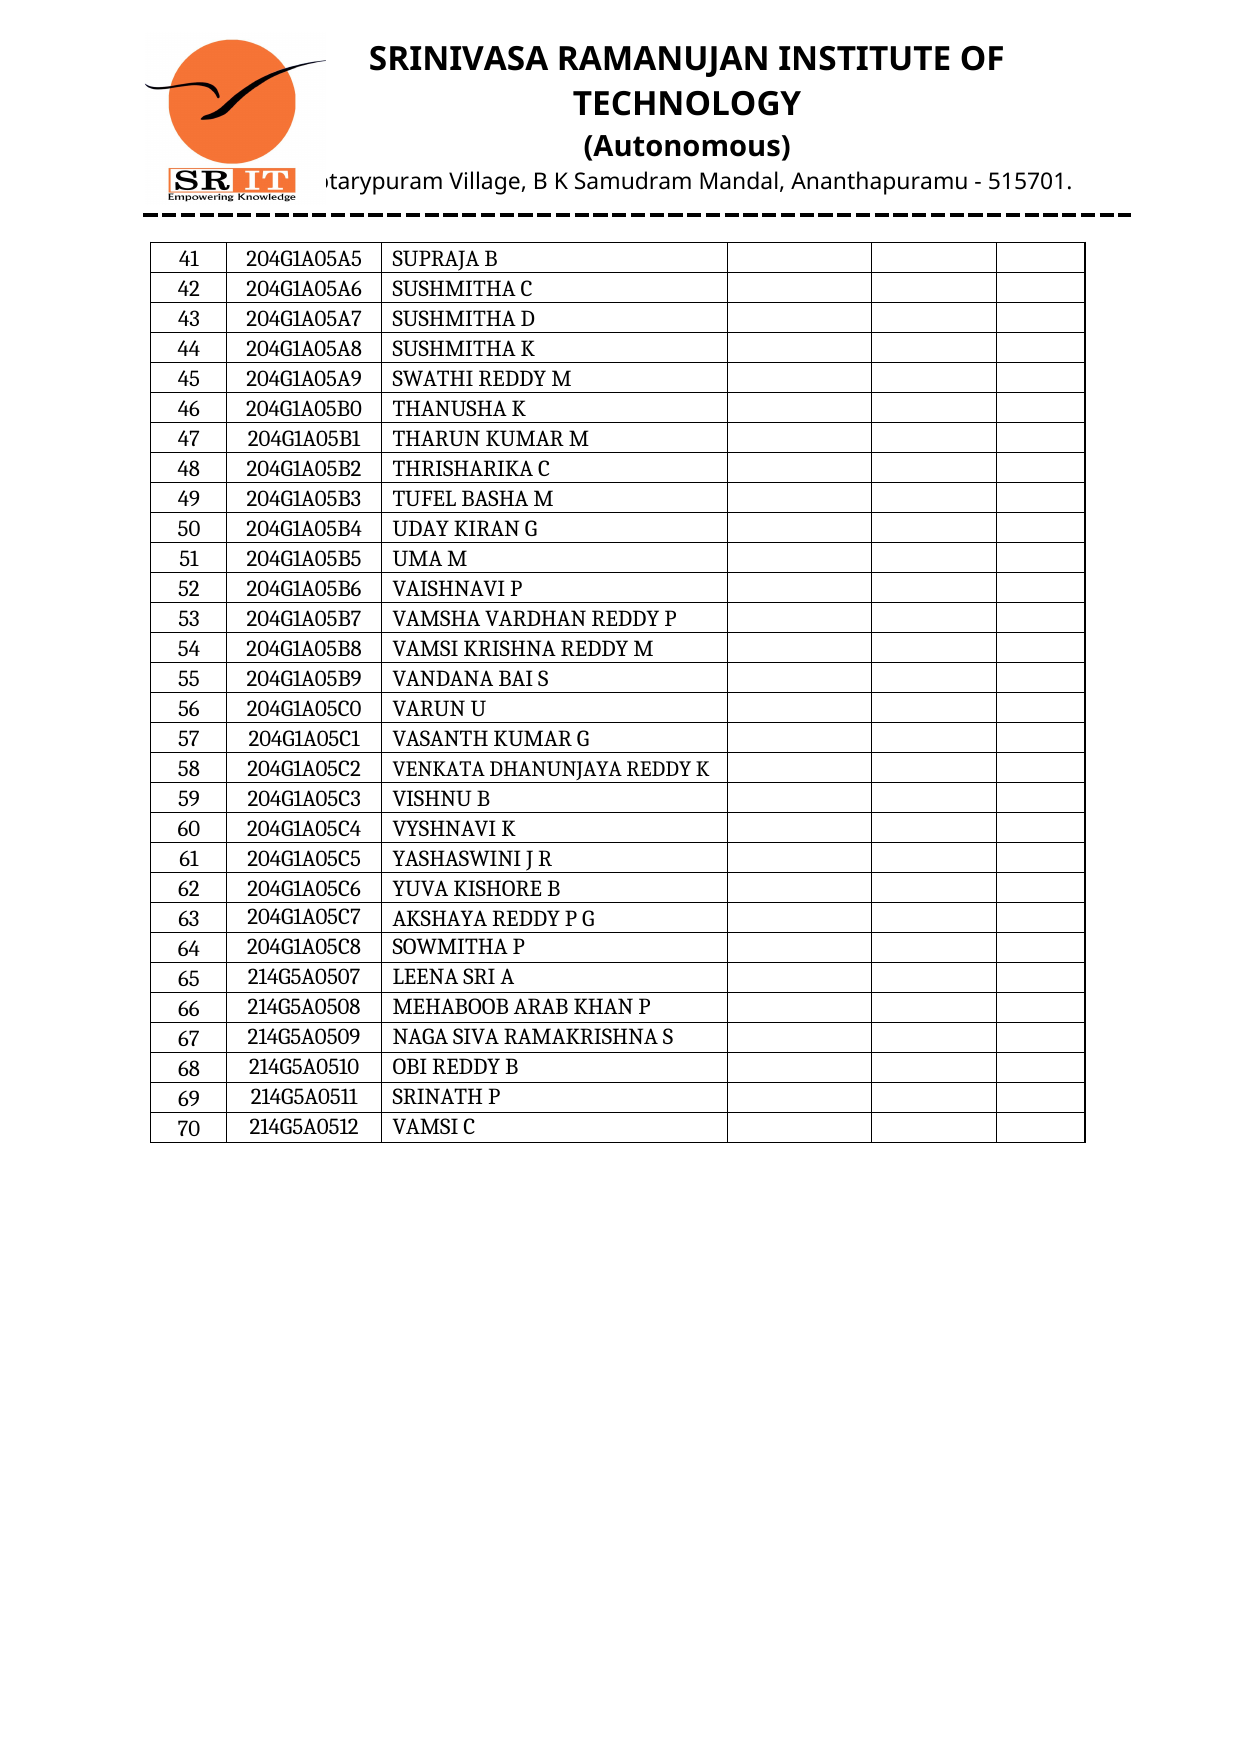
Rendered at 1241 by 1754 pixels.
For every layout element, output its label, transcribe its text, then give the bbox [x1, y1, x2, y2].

table_cell [728, 663, 871, 692]
table_cell [872, 333, 996, 362]
table_cell VAMSI KRISHNA REDDY M [382, 633, 727, 662]
table_cell 204G1A05B0 [227, 393, 381, 422]
table_cell 204G1A05C0 [227, 693, 381, 722]
table_cell 70 [151, 1113, 226, 1142]
table_cell 52 [151, 573, 226, 602]
table_cell [997, 663, 1084, 692]
table_cell 50 [151, 513, 226, 542]
table_cell TUFEL BASHA M [382, 483, 727, 512]
table_cell [728, 273, 871, 302]
table_cell [728, 753, 871, 782]
table_cell 204G1A05A8 [227, 333, 381, 362]
table_cell 204G1A05A5 [227, 243, 381, 272]
table_cell 214G5A0509 [227, 1023, 381, 1052]
table_cell YASHASWINI J R [382, 843, 727, 872]
table_cell UMA M [382, 543, 727, 572]
table_cell 51 [151, 543, 226, 572]
table_cell [997, 393, 1084, 422]
table_cell [872, 483, 996, 512]
table_cell [728, 483, 871, 512]
table_cell 65 [151, 963, 226, 992]
table_cell [997, 813, 1084, 842]
table_cell 204G1A05C7 [227, 903, 381, 932]
table_cell MEHABOOB ARAB KHAN P [382, 993, 727, 1022]
table_cell SUPRAJA B [382, 243, 727, 272]
table_cell VAISHNAVI P [382, 573, 727, 602]
table_cell [997, 1053, 1084, 1082]
table_cell SRINATH P [382, 1083, 727, 1112]
table_cell [728, 303, 871, 332]
table_cell [872, 903, 996, 932]
table_cell VAMSHA VARDHAN REDDY P [382, 603, 727, 632]
table_cell 214G5A0512 [227, 1113, 381, 1142]
table_cell 214G5A0507 [227, 963, 381, 992]
table_cell [872, 1053, 996, 1082]
table_cell [728, 573, 871, 602]
table_cell 204G1A05B7 [227, 603, 381, 632]
table_cell 204G1A05A9 [227, 363, 381, 392]
table_cell [728, 843, 871, 872]
table_cell [997, 273, 1084, 302]
table_cell 48 [151, 453, 226, 482]
table_cell THRISHARIKA C [382, 453, 727, 482]
table_cell 45 [151, 363, 226, 392]
table_cell [872, 573, 996, 602]
table_cell 56 [151, 693, 226, 722]
table_cell [872, 303, 996, 332]
picture [144, 32, 326, 204]
table_cell [997, 1023, 1084, 1052]
table_cell [997, 423, 1084, 452]
table_cell [728, 783, 871, 812]
table_cell [997, 1083, 1084, 1112]
table_cell [997, 633, 1084, 662]
table_cell [997, 603, 1084, 632]
table_cell [997, 723, 1084, 752]
table_cell [728, 243, 871, 272]
table_cell [997, 963, 1084, 992]
table_cell 204G1A05C6 [227, 873, 381, 902]
table_cell 59 [151, 783, 226, 812]
table_cell 43 [151, 303, 226, 332]
table_cell [872, 603, 996, 632]
table_cell VASANTH KUMAR G [382, 723, 727, 752]
table_cell OBI REDDY B [382, 1053, 727, 1082]
table_cell THARUN KUMAR M [382, 423, 727, 452]
table_cell [997, 513, 1084, 542]
table_cell [872, 663, 996, 692]
table_cell [997, 303, 1084, 332]
table_cell [997, 243, 1084, 272]
table_cell [872, 543, 996, 572]
table_cell [872, 1113, 996, 1142]
table_cell [728, 453, 871, 482]
table_cell [997, 873, 1084, 902]
table_cell [728, 903, 871, 932]
table_cell 57 [151, 723, 226, 752]
table_cell 44 [151, 333, 226, 362]
table_cell 204G1A05B2 [227, 453, 381, 482]
table_cell 204G1A05B4 [227, 513, 381, 542]
table_cell [872, 1023, 996, 1052]
table_cell [997, 993, 1084, 1022]
table_cell 69 [151, 1083, 226, 1112]
table_cell VENKATA DHANUNJAYA REDDY K [382, 753, 727, 782]
table_cell [728, 993, 871, 1022]
table_cell 53 [151, 603, 226, 632]
table_cell [997, 903, 1084, 932]
table_cell [997, 363, 1084, 392]
table_cell [997, 1113, 1084, 1142]
table_cell 204G1A05B9 [227, 663, 381, 692]
table_cell [997, 453, 1084, 482]
table_cell [997, 783, 1084, 812]
table_cell 204G1A05C4 [227, 813, 381, 842]
table_cell [997, 693, 1084, 722]
table_cell 214G5A0508 [227, 993, 381, 1022]
table_cell [872, 393, 996, 422]
table_cell 60 [151, 813, 226, 842]
table_cell 62 [151, 873, 226, 902]
table_cell THANUSHA K [382, 393, 727, 422]
table_cell [728, 603, 871, 632]
table_cell [728, 693, 871, 722]
table_cell 42 [151, 273, 226, 302]
table_cell 204G1A05A7 [227, 303, 381, 332]
table_cell 47 [151, 423, 226, 452]
table_cell VISHNU B [382, 783, 727, 812]
table_cell [728, 723, 871, 752]
table_cell [872, 273, 996, 302]
table_cell [728, 543, 871, 572]
table_cell [728, 393, 871, 422]
table_cell [997, 483, 1084, 512]
table_cell 58 [151, 753, 226, 782]
table_cell 61 [151, 843, 226, 872]
table_cell 204G1A05B1 [227, 423, 381, 452]
table_cell [872, 693, 996, 722]
table_cell SUSHMITHA C [382, 273, 727, 302]
table_cell [872, 513, 996, 542]
table_cell [997, 573, 1084, 602]
table_cell 64 [151, 933, 226, 962]
table_cell AKSHAYA REDDY P G [382, 903, 727, 932]
table_cell 214G5A0511 [227, 1083, 381, 1112]
table_cell [872, 723, 996, 752]
table_cell 63 [151, 903, 226, 932]
table_cell 204G1A05B3 [227, 483, 381, 512]
table_cell [728, 633, 871, 662]
table_cell [872, 243, 996, 272]
table_cell [872, 423, 996, 452]
table_cell 41 [151, 243, 226, 272]
table_cell [872, 633, 996, 662]
table_cell [872, 963, 996, 992]
table_cell [872, 753, 996, 782]
table_cell 204G1A05A6 [227, 273, 381, 302]
table_cell [728, 873, 871, 902]
table_cell 67 [151, 1023, 226, 1052]
table_cell 204G1A05C2 [227, 753, 381, 782]
table_cell SWATHI REDDY M [382, 363, 727, 392]
table_cell [872, 453, 996, 482]
table_cell 55 [151, 663, 226, 692]
table_cell [872, 873, 996, 902]
table_cell [728, 933, 871, 962]
table_cell [728, 1113, 871, 1142]
table_cell [997, 843, 1084, 872]
table_cell [872, 363, 996, 392]
table_cell [728, 363, 871, 392]
table_cell VYSHNAVI K [382, 813, 727, 842]
table_cell SOWMITHA P [382, 933, 727, 962]
table_cell 204G1A05C3 [227, 783, 381, 812]
table_cell VARUN U [382, 693, 727, 722]
table_cell YUVA KISHORE B [382, 873, 727, 902]
table_cell 46 [151, 393, 226, 422]
table_cell [997, 333, 1084, 362]
table_cell UDAY KIRAN G [382, 513, 727, 542]
table_cell [997, 753, 1084, 782]
table_cell 204G1A05B8 [227, 633, 381, 662]
table_cell [872, 813, 996, 842]
table_cell VAMSI C [382, 1113, 727, 1142]
table_cell 54 [151, 633, 226, 662]
table_cell [997, 933, 1084, 962]
table_cell [728, 1023, 871, 1052]
table_cell 204G1A05C8 [227, 933, 381, 962]
table_cell SUSHMITHA D [382, 303, 727, 332]
table_cell [872, 993, 996, 1022]
table_cell [872, 1083, 996, 1112]
table_cell [728, 333, 871, 362]
table_cell [872, 783, 996, 812]
table_cell [997, 543, 1084, 572]
table_cell [728, 513, 871, 542]
table_cell 68 [151, 1053, 226, 1082]
table_cell 66 [151, 993, 226, 1022]
table_cell [872, 933, 996, 962]
table_cell NAGA SIVA RAMAKRISHNA S [382, 1023, 727, 1052]
table_cell [728, 423, 871, 452]
table_cell [728, 1083, 871, 1112]
table_cell VANDANA BAI S [382, 663, 727, 692]
table_cell [728, 813, 871, 842]
table_cell SUSHMITHA K [382, 333, 727, 362]
table_cell 49 [151, 483, 226, 512]
table_cell 204G1A05C1 [227, 723, 381, 752]
table_cell [728, 1053, 871, 1082]
table_cell 204G1A05B5 [227, 543, 381, 572]
table_cell 204G1A05B6 [227, 573, 381, 602]
table_cell 204G1A05C5 [227, 843, 381, 872]
table_cell LEENA SRI A [382, 963, 727, 992]
table_cell [728, 963, 871, 992]
table_cell 214G5A0510 [227, 1053, 381, 1082]
table_cell [872, 843, 996, 872]
